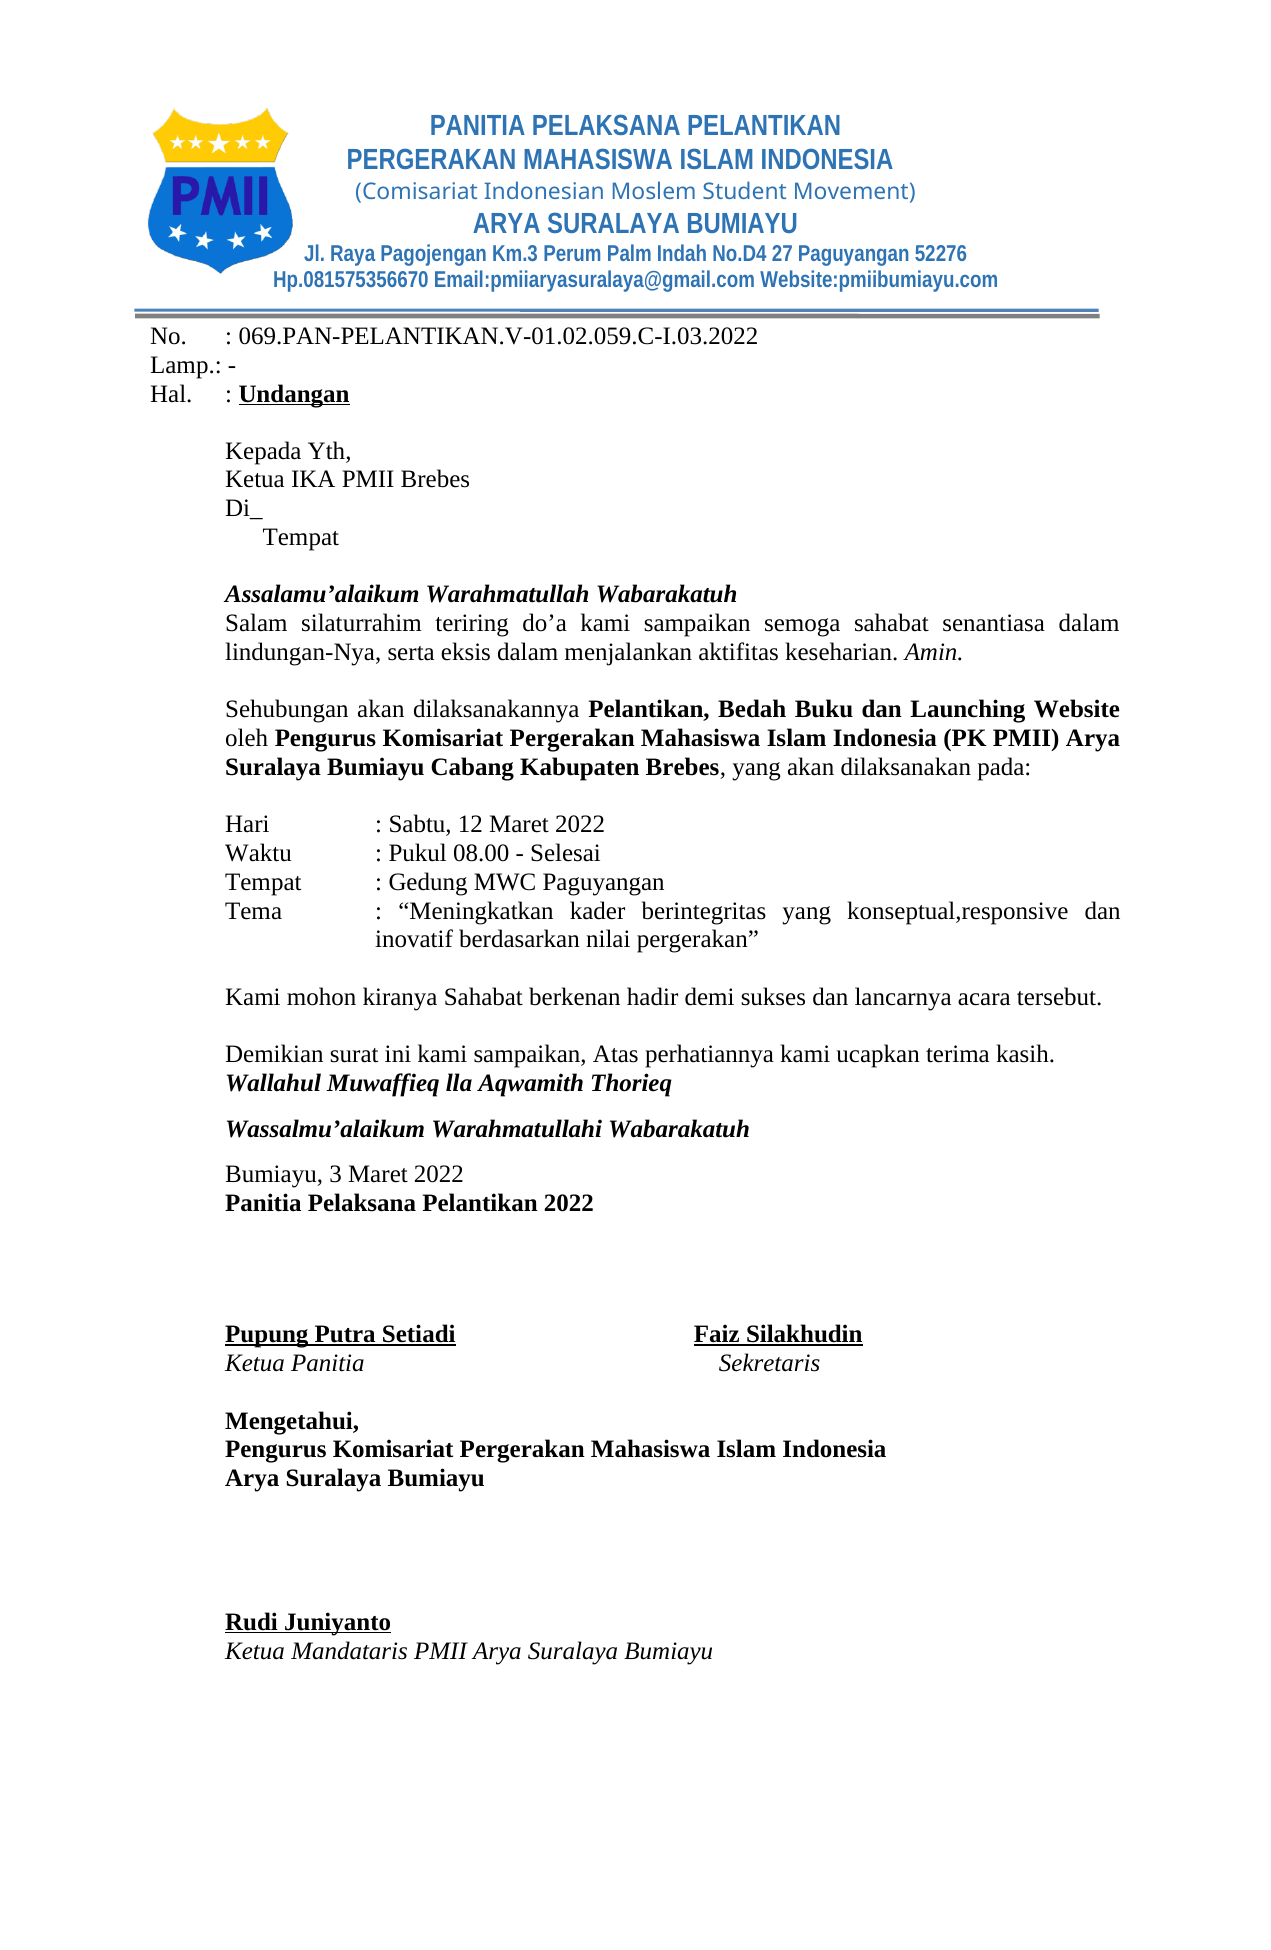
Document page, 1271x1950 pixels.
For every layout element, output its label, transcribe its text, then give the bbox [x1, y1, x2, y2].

text Ketua Mandataris PMII Arya Suralaya Bumiayu [225, 1636, 1121, 1664]
text Kami mohon kiranya Sahabat berkenan hadir demi sukses dan lancarnya acara tersebut. [225, 982, 1121, 1011]
text Wallahul Muwaffieq lla Aqwamith Thorieq [225, 1068, 1121, 1097]
text Assalamu’alaikum Warahmatullah Wabarakatuh [225, 579, 1121, 608]
text Arya Suralaya Bumiayu [225, 1463, 1121, 1492]
text Lamp.: - [150, 350, 1121, 379]
text Tempat [150, 522, 1121, 551]
text Panitia Pelaksana Pelantikan 2022 [225, 1188, 1121, 1217]
text Wassalmu’alaikum Warahmatullahi Wabarakatuh [225, 1114, 1121, 1142]
text Ketua IKA PMII Brebes [150, 464, 1121, 493]
picture [134, 105, 302, 276]
text Hal. : Undangan [150, 379, 1121, 408]
text Ketua Panitia Sekretaris [225, 1348, 1121, 1377]
text Bumiayu, 3 Maret 2022 [225, 1159, 1121, 1188]
text Mengetahui, [225, 1406, 1121, 1434]
text Di_ [150, 493, 1121, 522]
text Waktu : Pukul 08.00 - Selesai [225, 838, 1121, 867]
text Demikian surat ini kami sampaikan, Atas perhatiannya kami ucapkan terima kasih. [225, 1039, 1121, 1068]
text Pupung Putra Setiadi Faiz Silakhudin [225, 1319, 1121, 1348]
text Rudi Juniyanto [225, 1607, 1121, 1636]
text Tema : “Meningkatkan kader berintegritas yang konseptual,responsive dan inovatif berdasarkan nilai pergerakan” [225, 896, 1121, 953]
text Sehubungan akan dilaksanakannya Pelantikan, Bedah Buku dan Launching Website oleh Pengurus Komisariat Pergerakan Mahasiswa Islam Indonesia (PK PMII) Arya Suralaya Bumiayu Cabang Kabupaten Brebes, yang akan dilaksanakan pada: [225, 694, 1121, 781]
text Pengurus Komisariat Pergerakan Mahasiswa Islam Indonesia [225, 1434, 1121, 1463]
text Kepada Yth, [150, 436, 1121, 464]
text Tempat : Gedung MWC Paguyangan [225, 867, 1121, 896]
text Hari : Sabtu, 12 Maret 2022 [225, 809, 1121, 838]
text Salam silaturrahim teriring do’a kami sampaikan semoga sahabat senantiasa dalam lindungan-Nya, serta eksis dalam menjalankan aktifitas keseharian. Amin. [225, 608, 1121, 666]
text No. : 069.PAN-PELANTIKAN.V-01.02.059.C-I.03.2022 [150, 321, 1121, 350]
